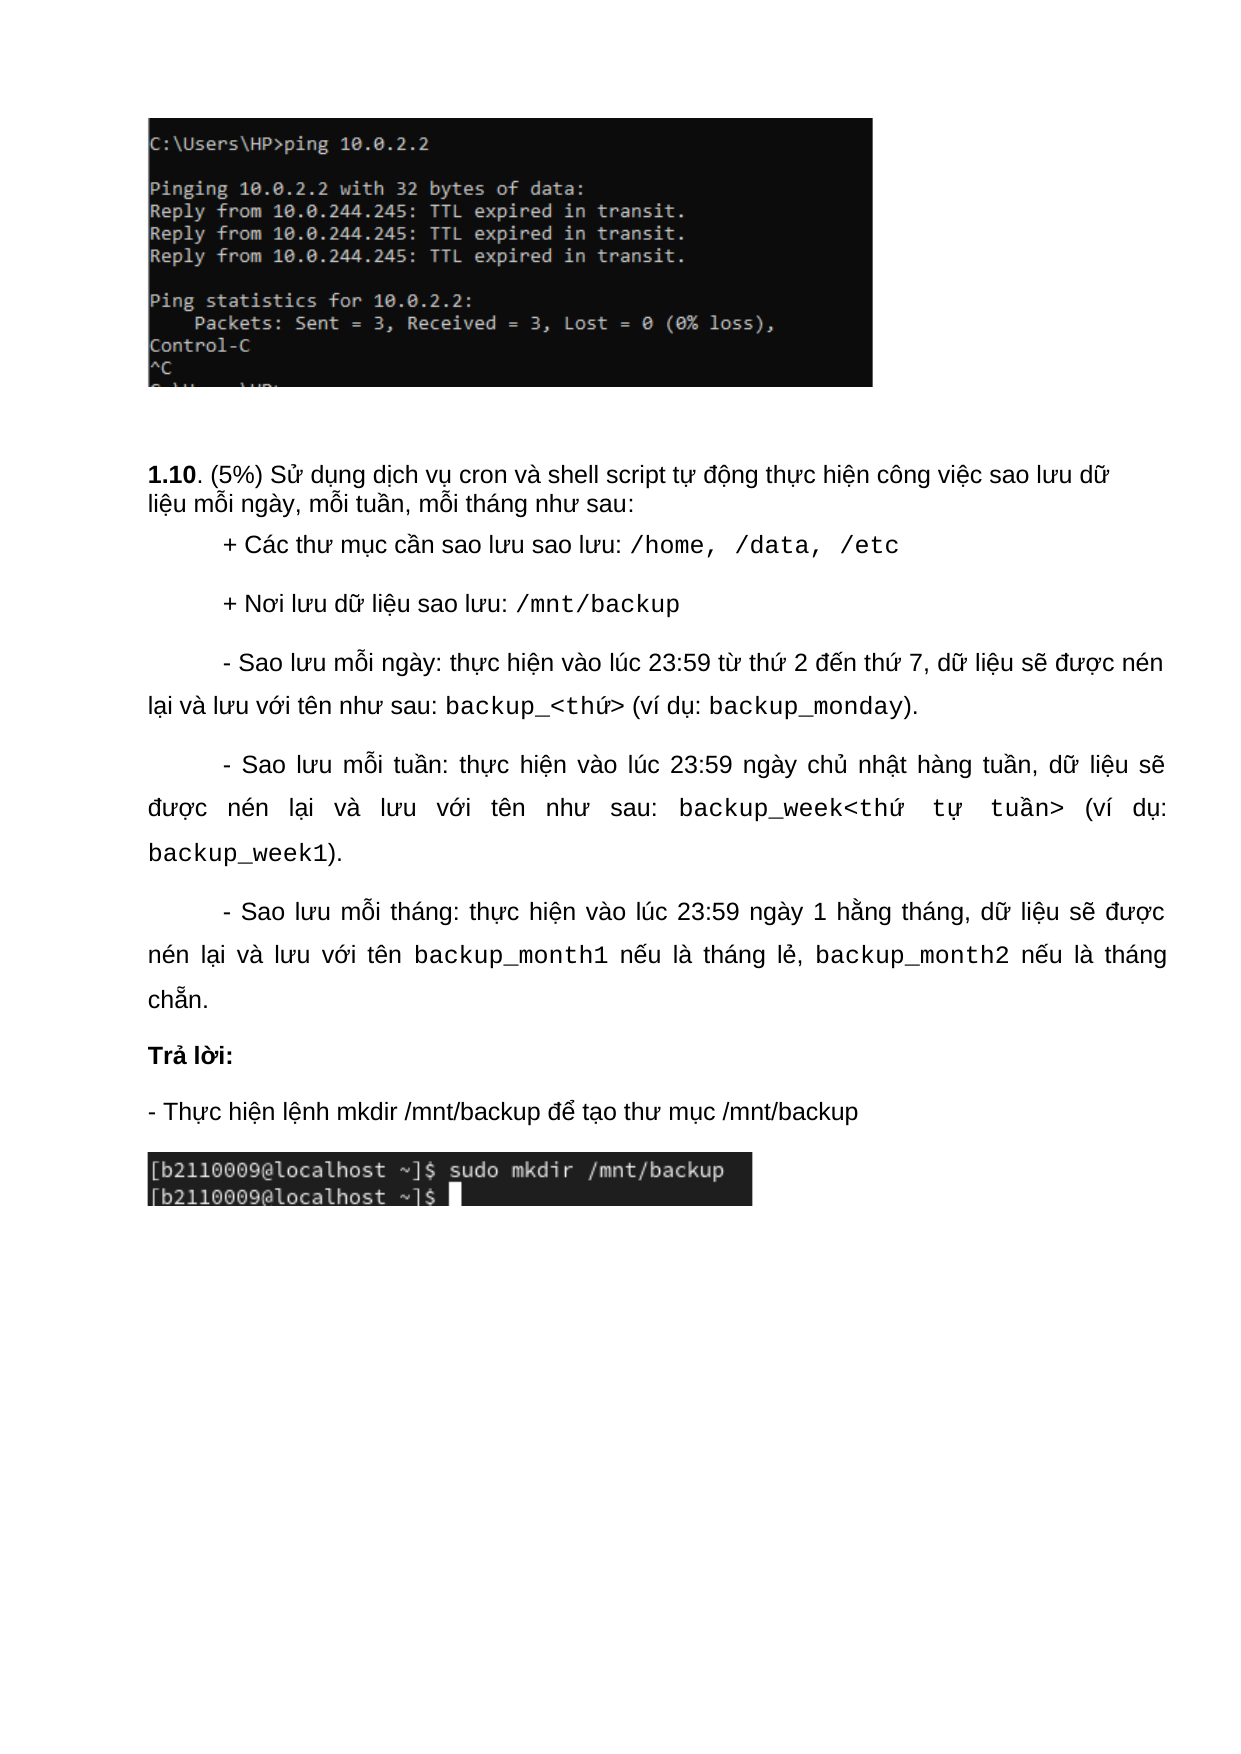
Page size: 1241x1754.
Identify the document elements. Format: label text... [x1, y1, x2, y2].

picture [147, 118, 873, 387]
picture [147, 1152, 753, 1206]
text - Thực hiện lệnh mkdir /mnt/backup để tạo thư mục /mnt/backup [148, 1097, 1167, 1126]
text + Nơi lưu dữ liệu sao lưu: /mnt/backup [148, 589, 1167, 620]
subtitle 1.10. (5%) Sử dụng dịch vụ cron và shell script tự động thực hiện công việc sao lưu dữ liệu mỗi ngày, mỗi tuần, mỗi tháng như sau: [148, 460, 1122, 518]
text Trả lời: [148, 1041, 1167, 1070]
text - Sao lưu mỗi tuần: thực hiện vào lúc 23:59 ngày chủ nhật hàng tuần, dữ liệu sẽ được nén lại và lưu với tên như sau: backup_week<thứ tự tuần> (ví dụ: backup_week1). [148, 750, 1167, 869]
text - Sao lưu mỗi tháng: thực hiện vào lúc 23:59 ngày 1 hằng tháng, dữ liệu sẽ được nén lại và lưu với tên backup_month1 nếu là tháng lẻ, backup_month2 nếu là tháng chẵn. [148, 897, 1167, 1014]
text - Sao lưu mỗi ngày: thực hiện vào lúc 23:59 từ thứ 2 đến thứ 7, dữ liệu sẽ được nén lại và lưu với tên như sau: backup_<thứ> (ví dụ: backup_monday). [148, 648, 1167, 722]
text + Các thư mục cần sao lưu sao lưu: /home, /data, /etc [148, 530, 1167, 561]
